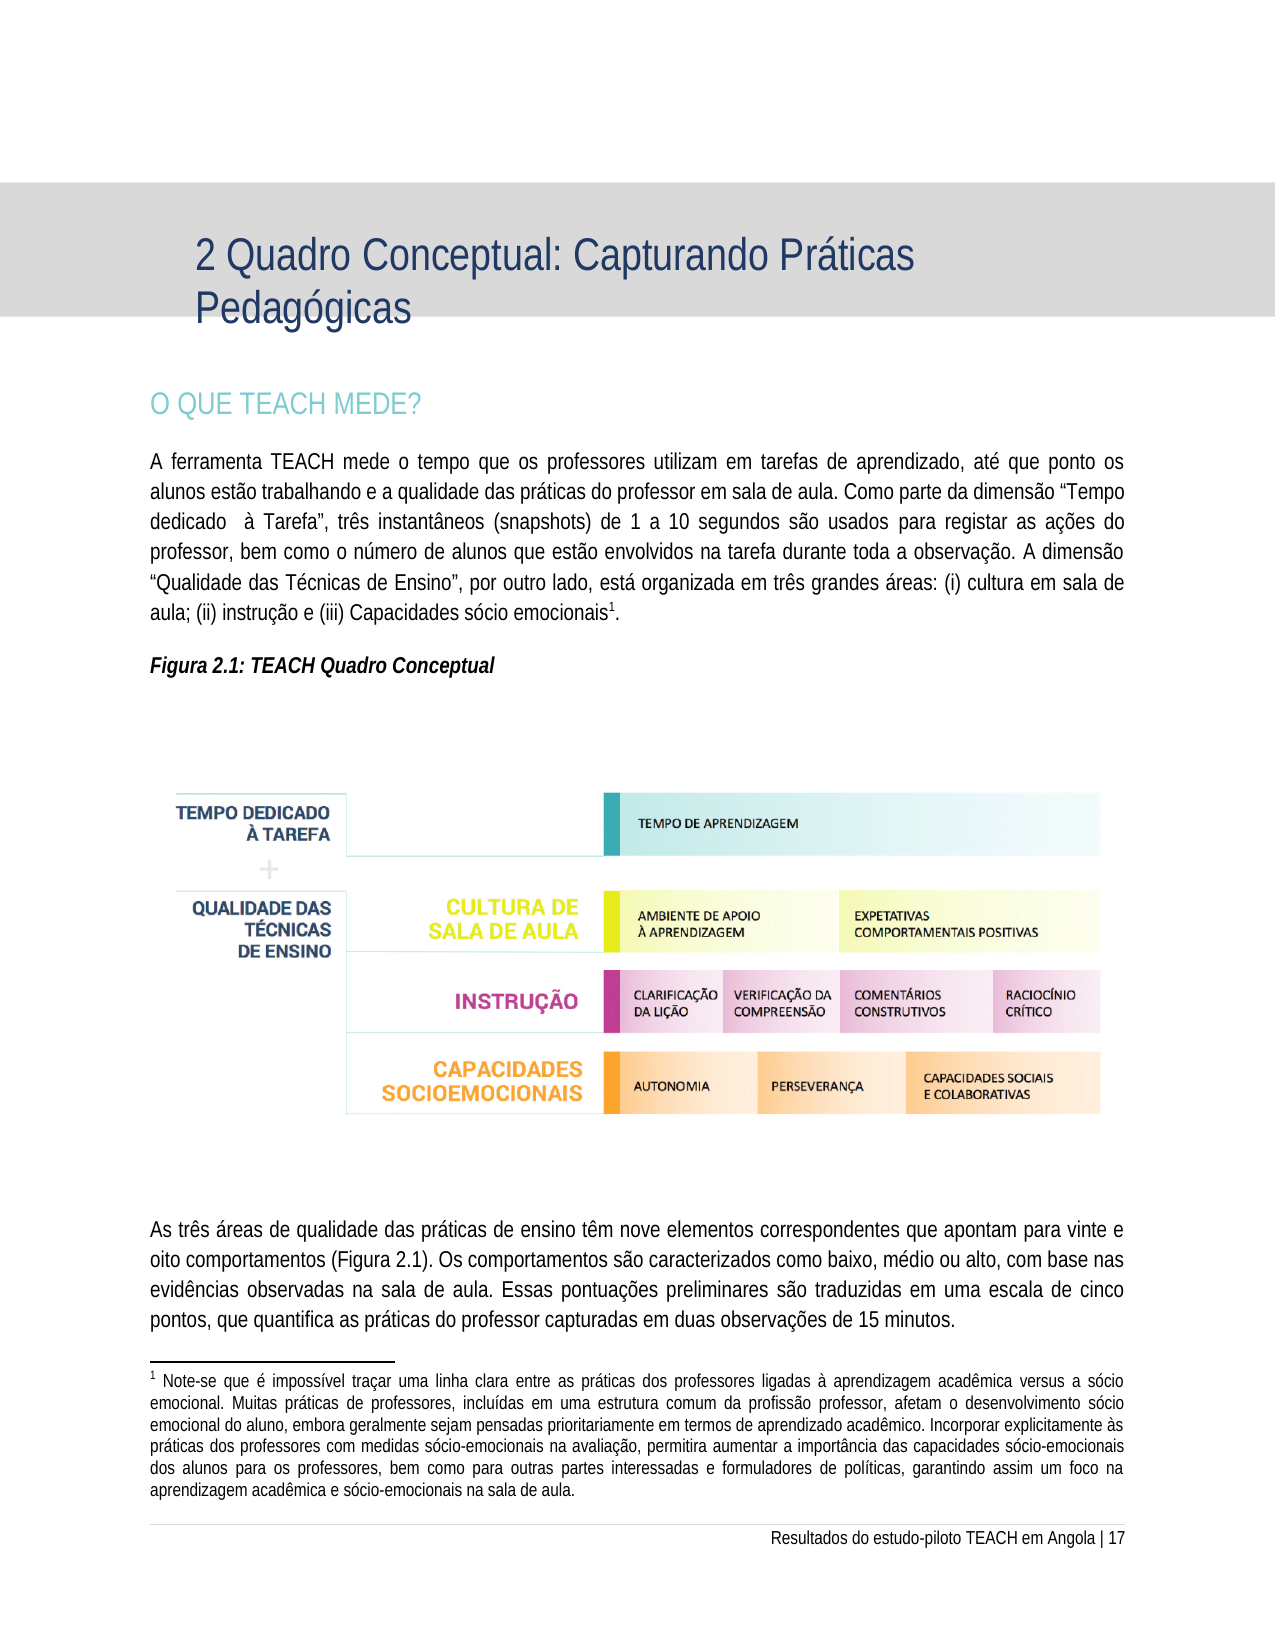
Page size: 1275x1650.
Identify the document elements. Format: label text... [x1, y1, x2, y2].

subtitle 2 Quadro Conceptual: Capturando Práticas Pedagógicas [150, 175, 1125, 333]
text A ferramenta TEACH mede o tempo que os professores utilizam em tarefas de aprendizado, até que ponto os alunos estão trabalhando e a qualidade das práticas do professor em sala de aula. Como parte da dimensão “Tempo dedicado à Tarefa”, três instantâneos (snapshots) de 1 a 10 segundos são usados ​​para registar as ações do professor, bem como o número de alunos que estão envolvidos na tarefa durante toda a observação. A dimensão “Qualidade das Técnicas de Ensino”, por outro lado, está organizada em três grandes áreas: (i) cultura em sala de aula; (ii) instrução e (iii) Capacidades sócio emocionais. [150, 448, 1125, 625]
text Figura 2.1: TEACH Quadro Conceptual [150, 655, 1125, 678]
picture [154, 697, 1142, 1170]
text O QUE TEACH MEDE? [150, 386, 1125, 421]
